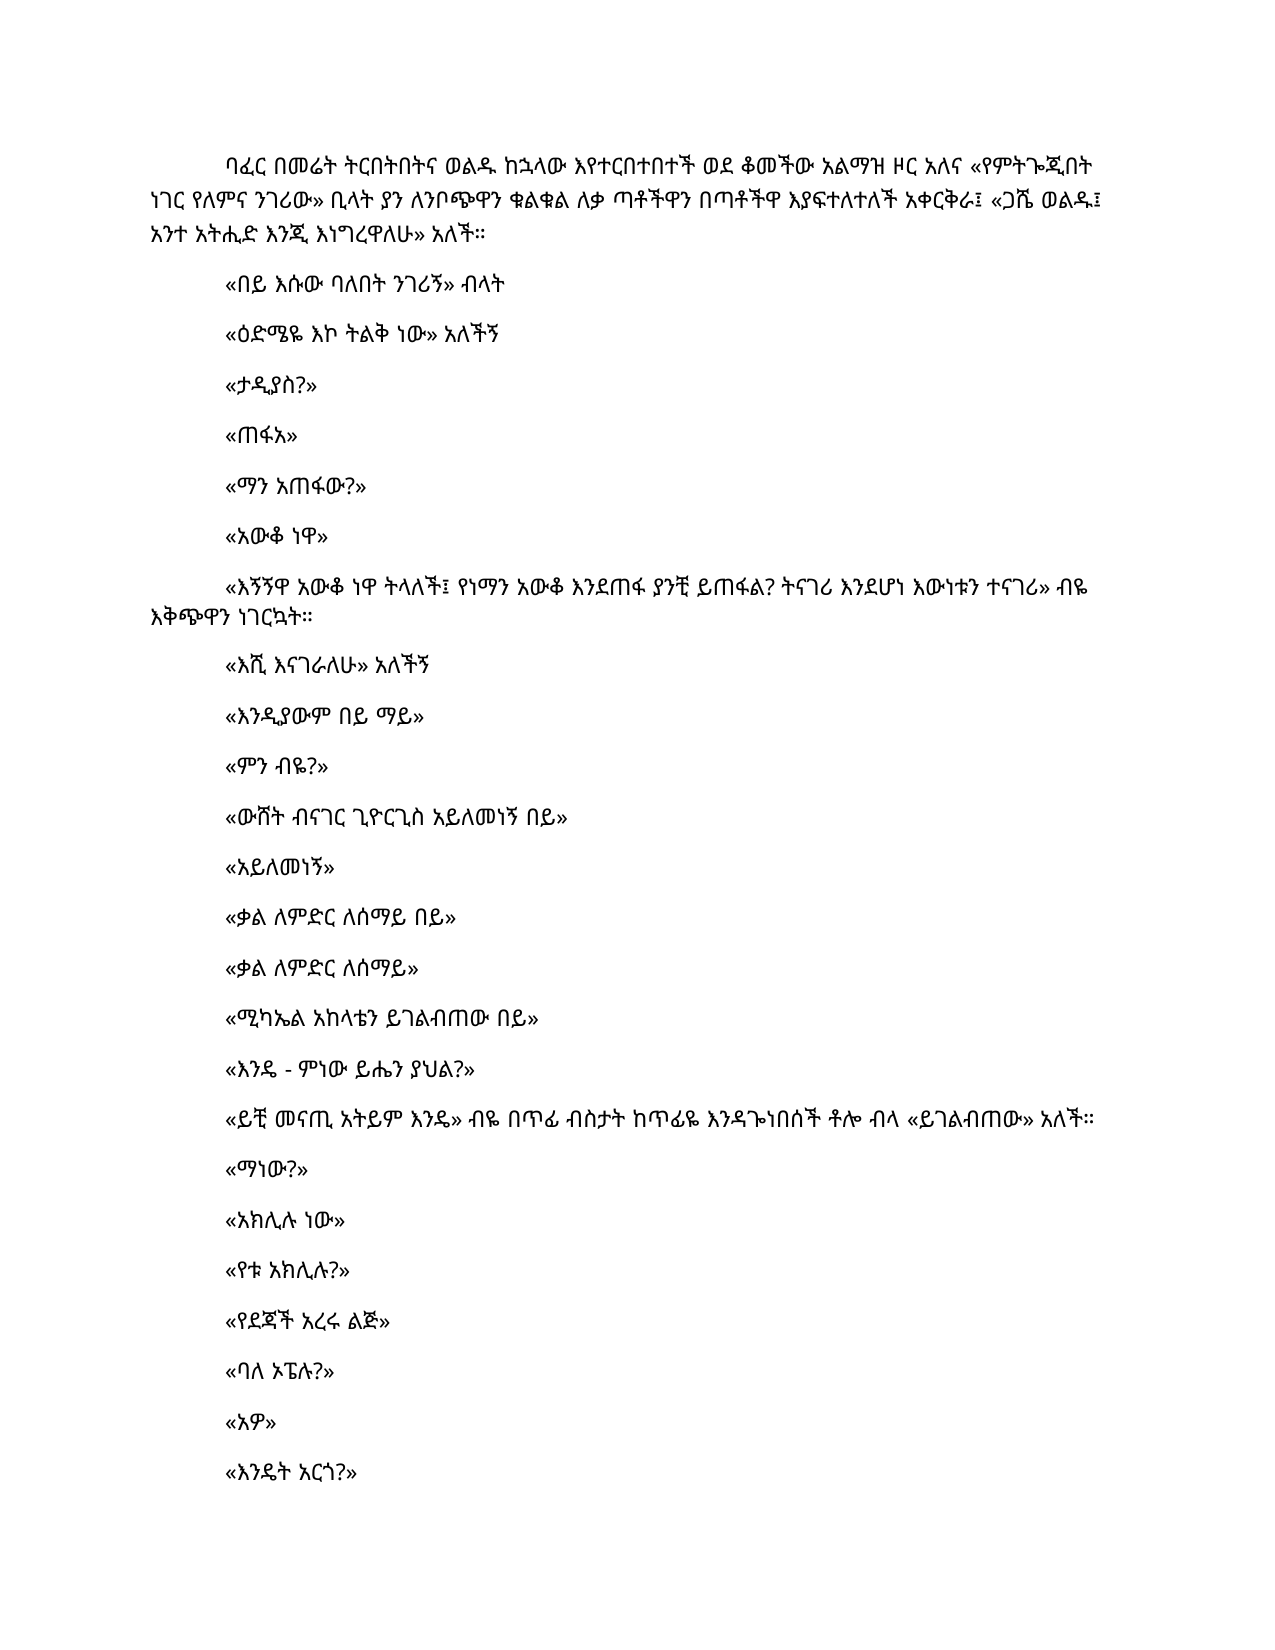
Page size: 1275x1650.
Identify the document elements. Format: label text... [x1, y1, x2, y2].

text «ማን አጠፋው?» [150, 469, 1125, 501]
text ባፈር በመሬት ትርበትበትና ወልዱ ከኋላው እየተርበተበተች ወደ ቆመችው አልማዝ ዞር አለና «የምትጐጂበት ነገር የለምና ንገሪው» ቢላት ያን ለንቦጭዋን ቁልቁል ለቃ ጣቶችዋን በጣቶችዋ እያፍተለተለች አቀርቅራ፤ «ጋሼ ወልዱ፤ አንተ አትሒድ እንጂ እነግረዋለሁ» አለች። [150, 150, 1125, 249]
text «ማነው?» [150, 1153, 1125, 1184]
text «ይቺ መናጢ አትይም እንዴ» ብዬ በጥፊ ብስታት ከጥፊዬ እንዳጐነበሰች ቶሎ ብላ «ይገልብጠው» አለች። [150, 1103, 1125, 1134]
text «አይለመነኝ» [150, 851, 1125, 882]
text «ውሸት ብናገር ጊዮርጊስ አይለመነኝ በይ» [150, 800, 1125, 832]
text «የደጃች አረሩ ልጅ» [150, 1304, 1125, 1336]
text «በይ እሱው ባለበት ንገሪኝ» ብላት [150, 268, 1125, 299]
text «እኝኝዋ አውቆ ነዋ ትላለች፤ የነማን አውቆ እንደጠፋ ያንቺ ይጠፋል? ትናገሪ እንደሆነ እውነቱን ተናገሪ» ብዬ እቅጭዋን ነገርኳት። [150, 570, 1125, 630]
text «ባለ ኦፔሉ?» [150, 1355, 1125, 1386]
text «አክሊሉ ነው» [150, 1204, 1125, 1235]
text «አውቆ ነዋ» [150, 520, 1125, 551]
text «አዎ» [150, 1405, 1125, 1437]
text «ታዲያስ?» [150, 369, 1125, 400]
text «እንዴ - ምነው ይሔን ያህል?» [150, 1052, 1125, 1084]
text «እሺ እናገራለሁ» አለችኝ [150, 649, 1125, 680]
text «እንዲያውም በይ ማይ» [150, 699, 1125, 731]
text «ቃል ለምድር ለሰማይ በይ» [150, 901, 1125, 932]
text «ሚካኤል አከላቴን ይገልብጠው በይ» [150, 1002, 1125, 1033]
text «ምን ብዬ?» [150, 750, 1125, 781]
text «ጠፋአ» [150, 419, 1125, 450]
text «ዕድሜዬ እኮ ትልቅ ነው» አለችኝ [150, 318, 1125, 349]
text «እንዴት አርጎ?» [150, 1456, 1125, 1487]
text «የቱ አክሊሉ?» [150, 1254, 1125, 1285]
text «ቃል ለምድር ለሰማይ» [150, 952, 1125, 983]
